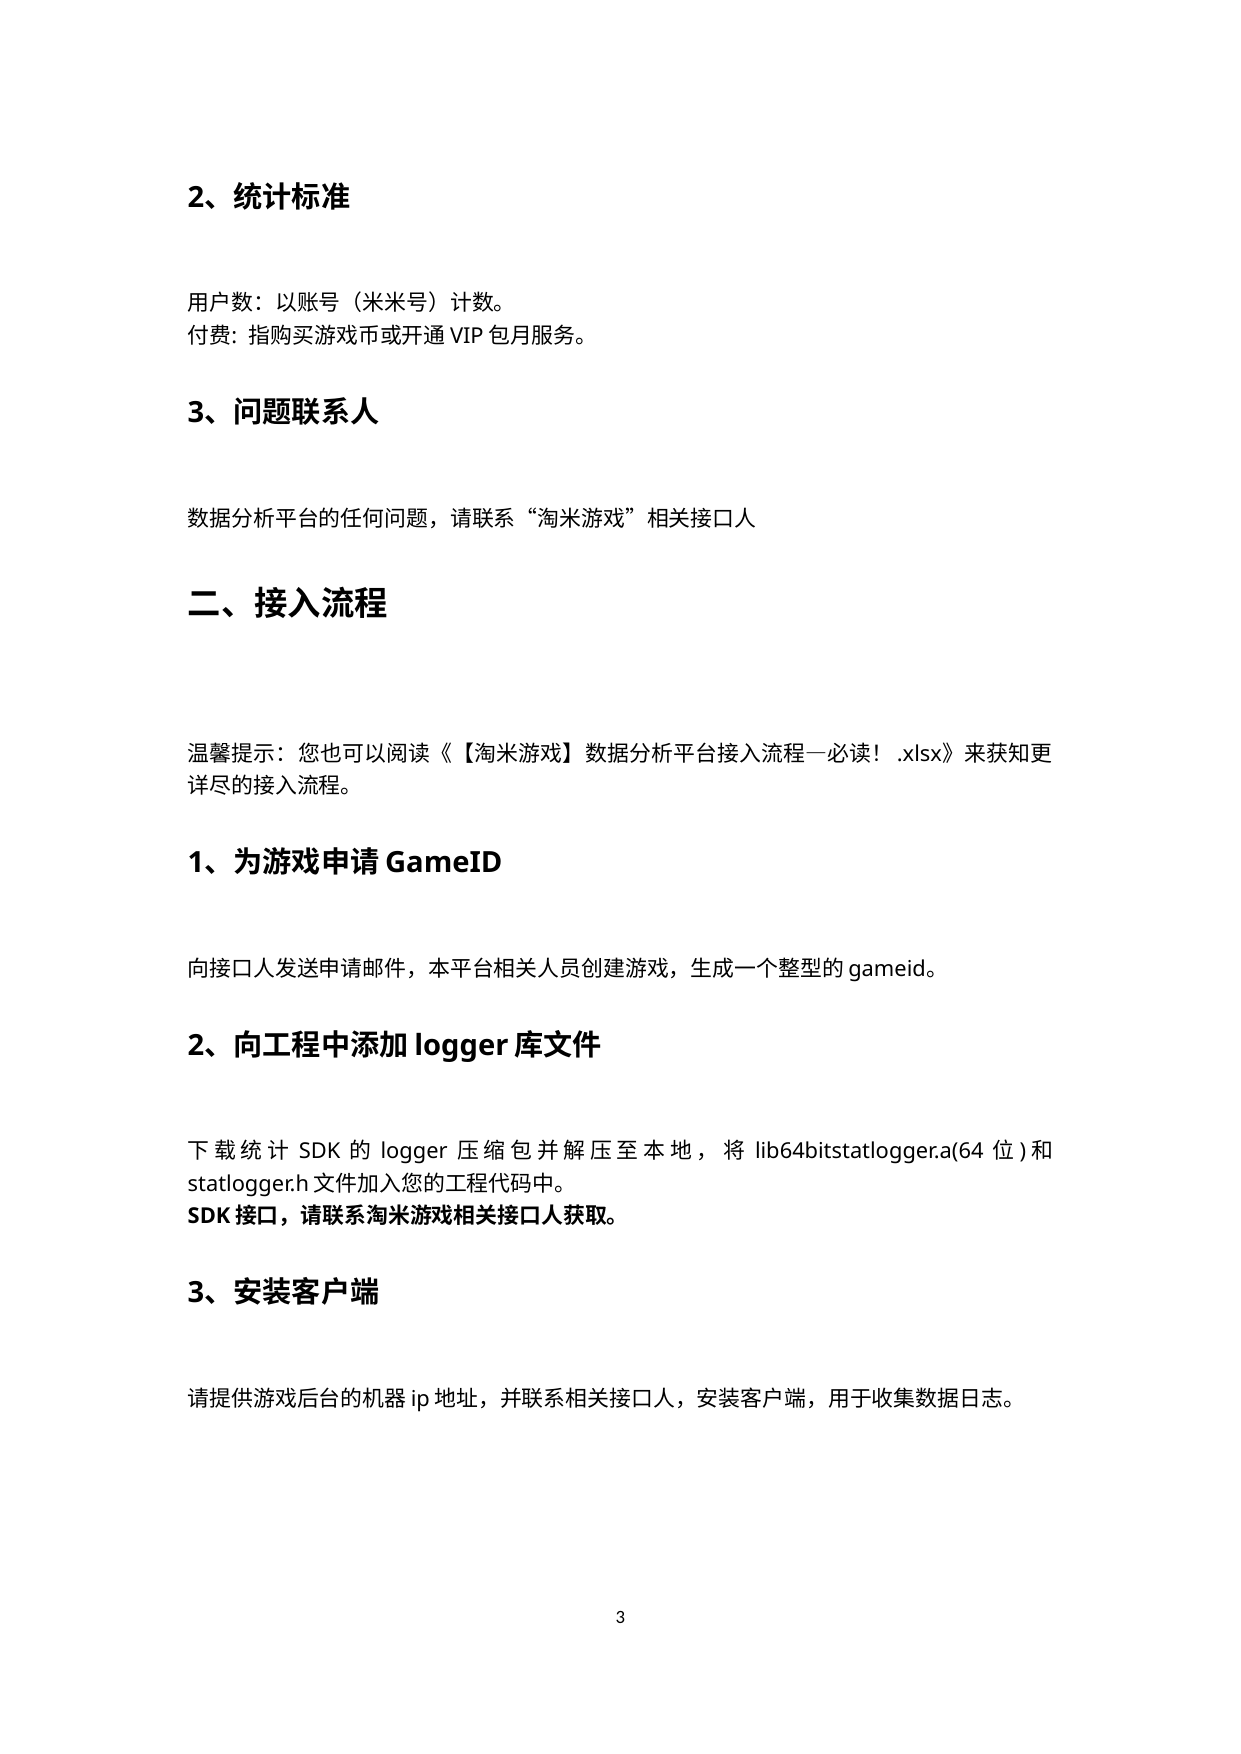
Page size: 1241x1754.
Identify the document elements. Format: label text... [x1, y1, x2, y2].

text SDK接口，请联系淘米游戏相关接口人获取。 [187, 1198, 1053, 1231]
text 付费: 指购买游戏币或开通VIP包月服务。 [187, 317, 1053, 350]
text 请提供游戏后台的机器ip地址，并联系相关接口人，安装客户端，用于收集数据日志。 [187, 1381, 1053, 1413]
text 用户数：以账号（米米号）计数。 [187, 285, 1053, 317]
text 向接口人发送申请邮件，本平台相关人员创建游戏，生成一个整型的gameid。 [187, 950, 1053, 983]
subtitle 2、向工程中添加logger库文件 [187, 1010, 1053, 1075]
subtitle 1、为游戏申请GameID [187, 827, 1053, 892]
subtitle 3、安装客户端 [187, 1258, 1053, 1323]
subtitle 二、接入流程 [187, 568, 1053, 633]
subtitle 2、统计标准 [187, 162, 1053, 227]
text 下载统计SDK的logger压缩包并解压至本地，将lib64bitstatlogger.a(64位)和statlogger.h文件加入您的工程代码中。 [187, 1133, 1053, 1198]
text 数据分析平台的任何问题，请联系“淘米游戏”相关接口人 [187, 500, 1053, 533]
subtitle 3、问题联系人 [187, 377, 1053, 442]
text 温馨提示：您也可以阅读《【淘米游戏】数据分析平台接入流程—必读！.xlsx》来获知更详尽的接入流程。 [187, 735, 1053, 800]
